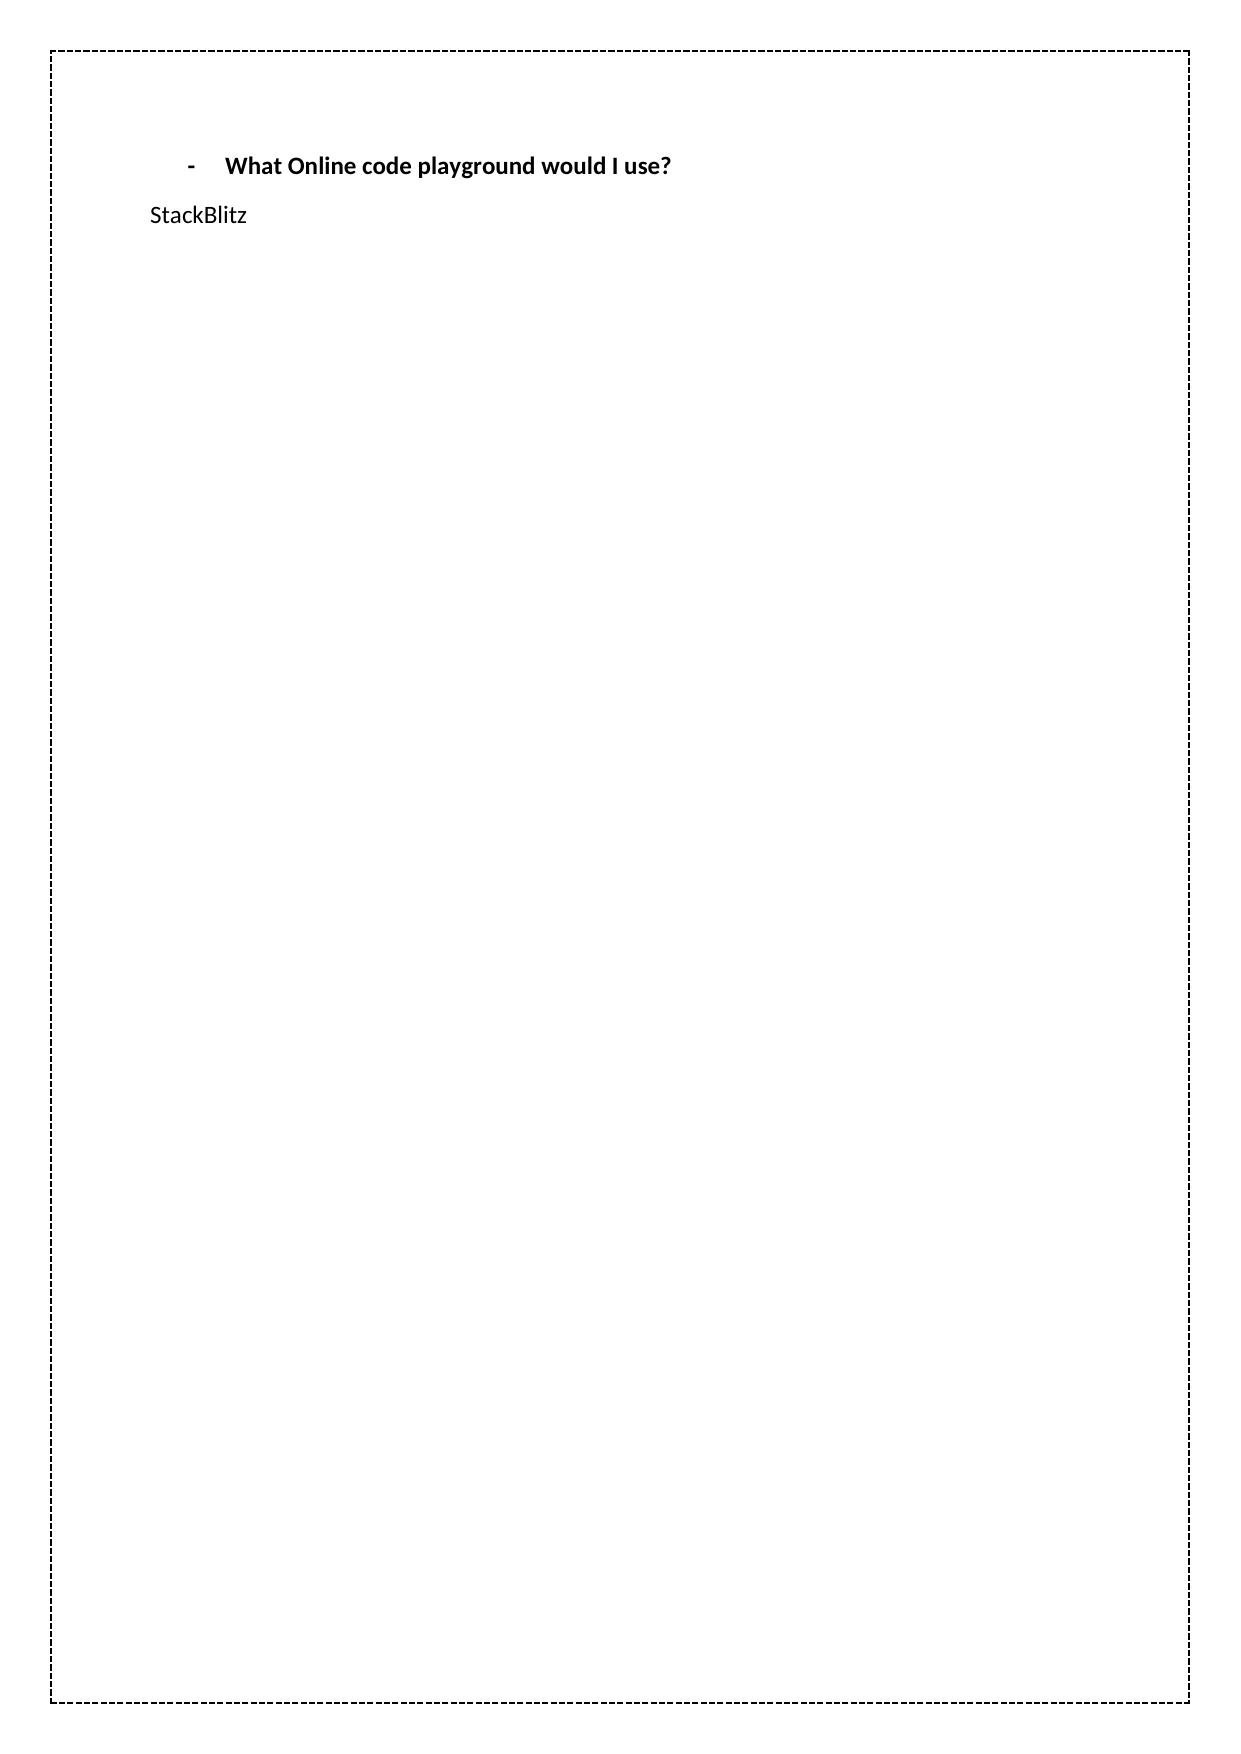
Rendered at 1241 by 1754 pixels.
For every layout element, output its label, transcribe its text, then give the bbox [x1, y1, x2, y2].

list What Online code playground would I use? [187, 150, 1090, 181]
text StackBlitz [150, 199, 1090, 230]
